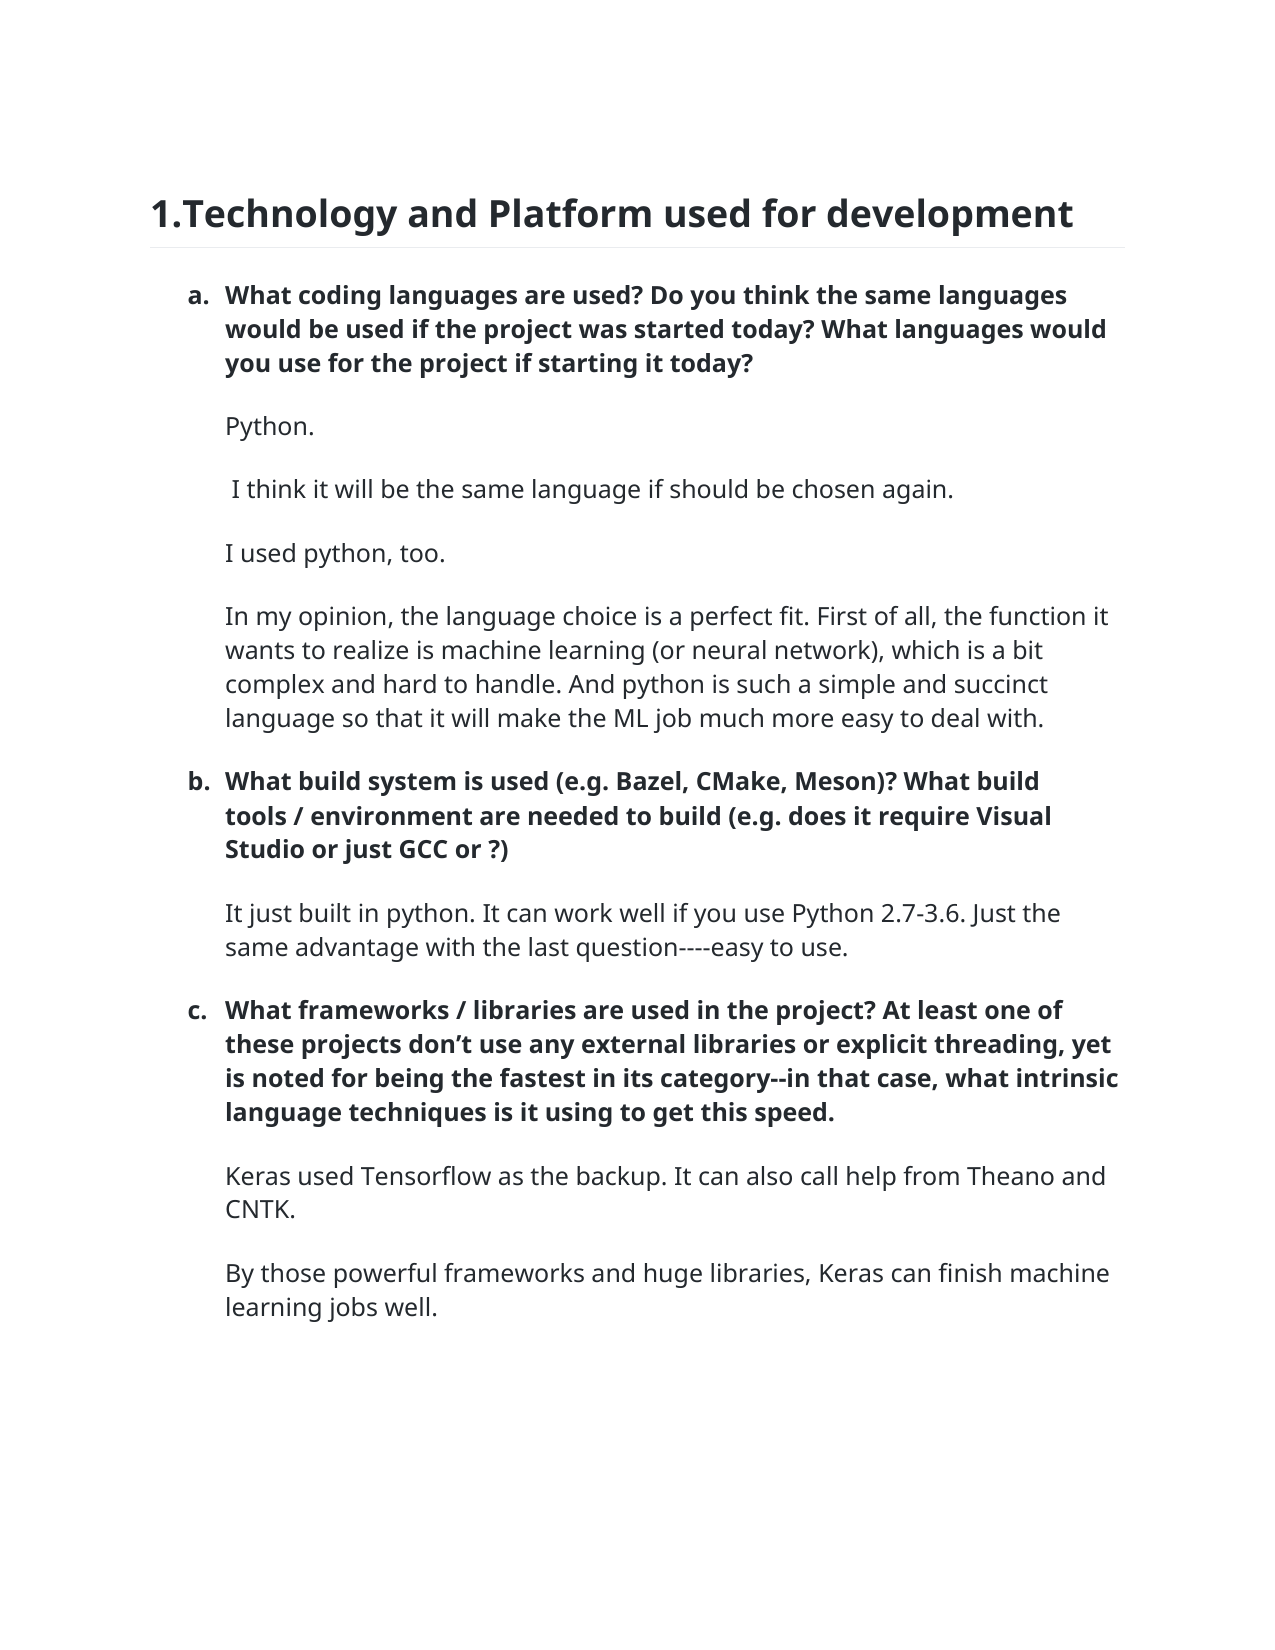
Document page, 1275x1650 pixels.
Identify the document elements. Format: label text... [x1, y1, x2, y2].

text By those powerful frameworks and huge libraries, Keras can finish machine learning jobs well. [225, 1255, 1125, 1323]
text I think it will be the same language if should be chosen again. [225, 472, 1125, 506]
list What coding languages are used? Do you think the same languages would be used if the project was started today? What languages would you use for the project if starting it today? [187, 278, 1125, 380]
text In my opinion, the language choice is a perfect fit. First of all, the function it wants to realize is machine learning (or neural network), which is a bit complex and hard to handle. And python is such a simple and succinct language so that it will make the ML job much more easy to deal with. [225, 599, 1125, 735]
text Keras used Tensorflow as the backup. It can also call help from Theano and CNTK. [225, 1158, 1125, 1226]
text It just built in python. It can work well if you use Python 2.7-3.6. Just the same advantage with the last question----easy to use. [225, 895, 1125, 963]
list What frameworks / libraries are used in the project? At least one of these projects don’t use any external libraries or explicit threading, yet is noted for being the fastest in its category--in that case, what intrinsic language techniques is it using to get this speed. [187, 993, 1125, 1129]
text Python. [225, 409, 1125, 443]
text I used python, too. [225, 535, 1125, 569]
list What build system is used (e.g. Bazel, CMake, Meson)? What build tools / environment are needed to build (e.g. does it require Visual Studio or just GCC or ?) [187, 764, 1125, 866]
text 1.Technology and Platform used for development [150, 187, 1125, 247]
